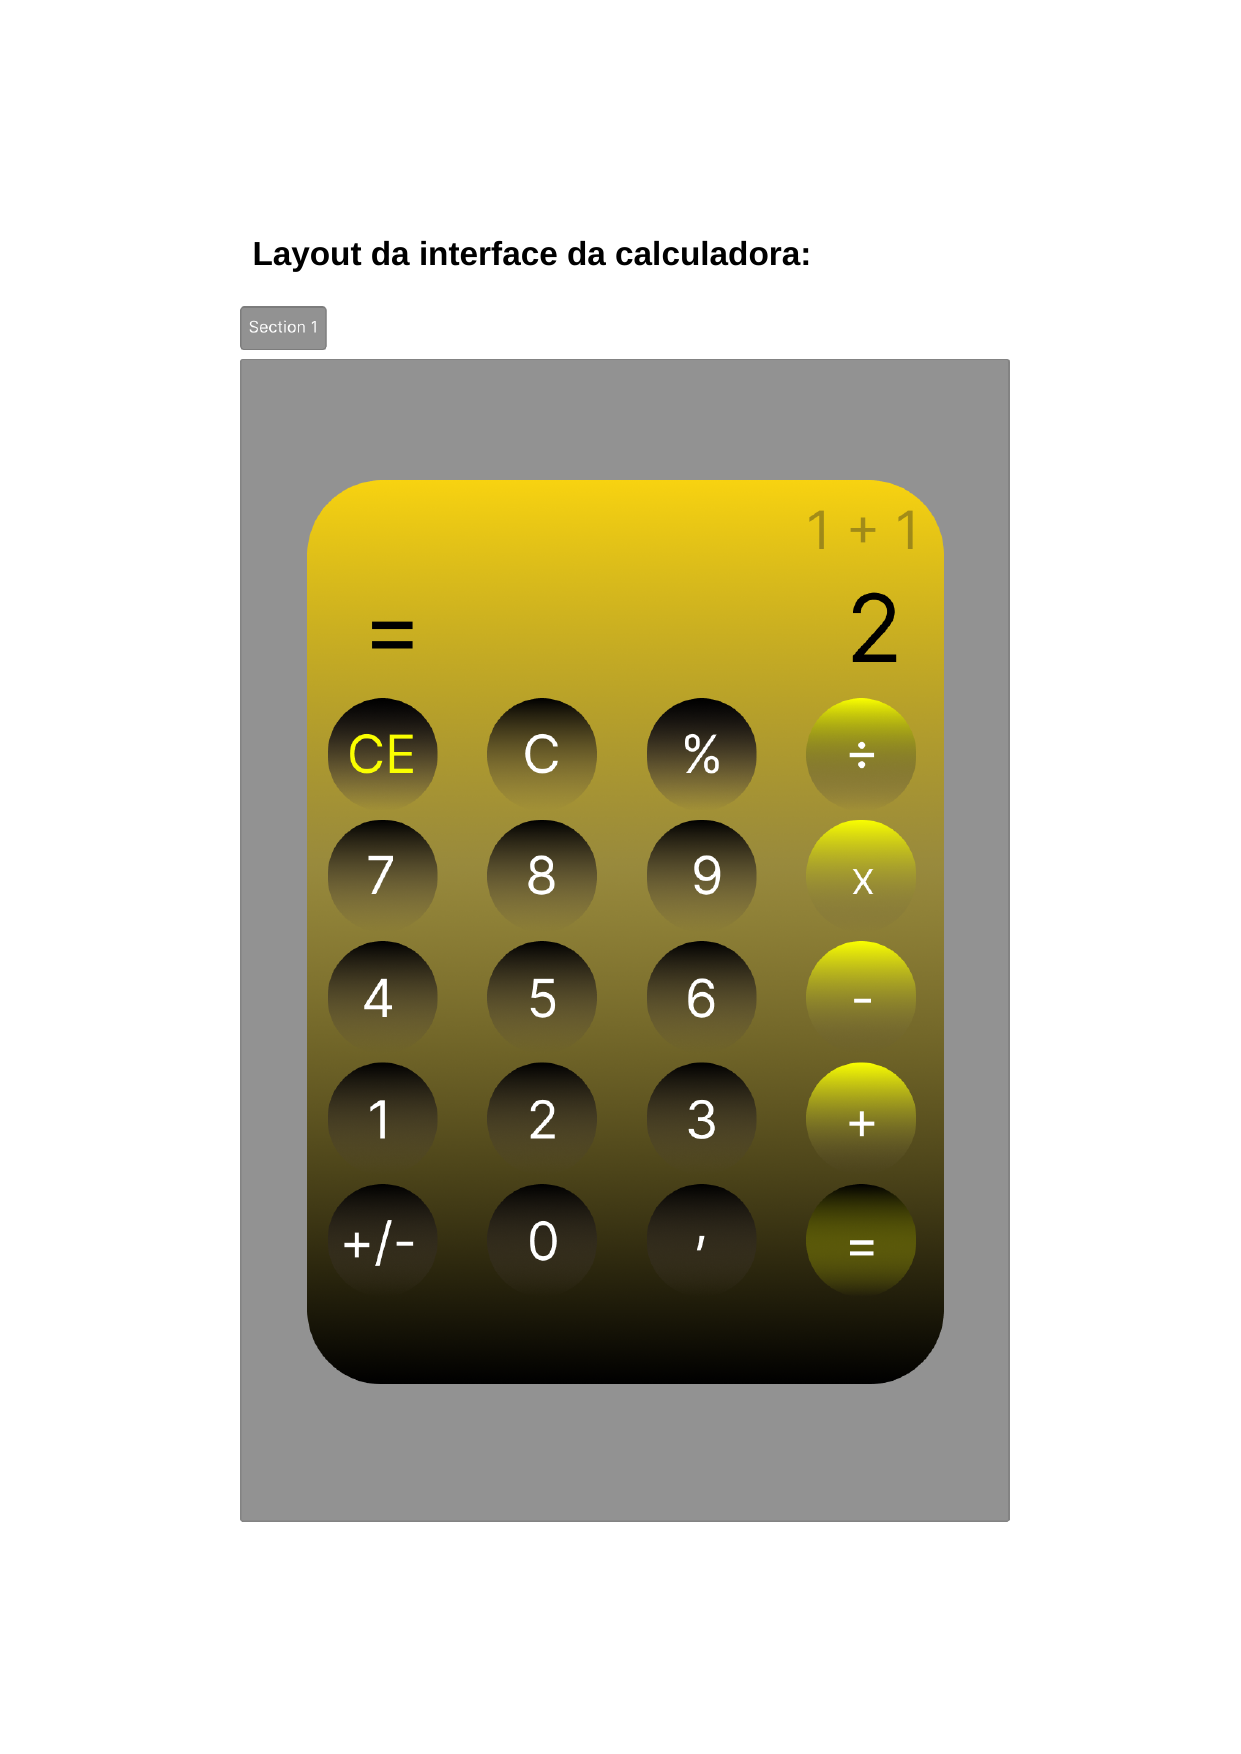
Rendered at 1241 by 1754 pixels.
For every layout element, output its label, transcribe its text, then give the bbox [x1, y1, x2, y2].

list Layout da interface da calculadora: [252, 234, 1063, 272]
picture [181, 300, 1068, 1580]
